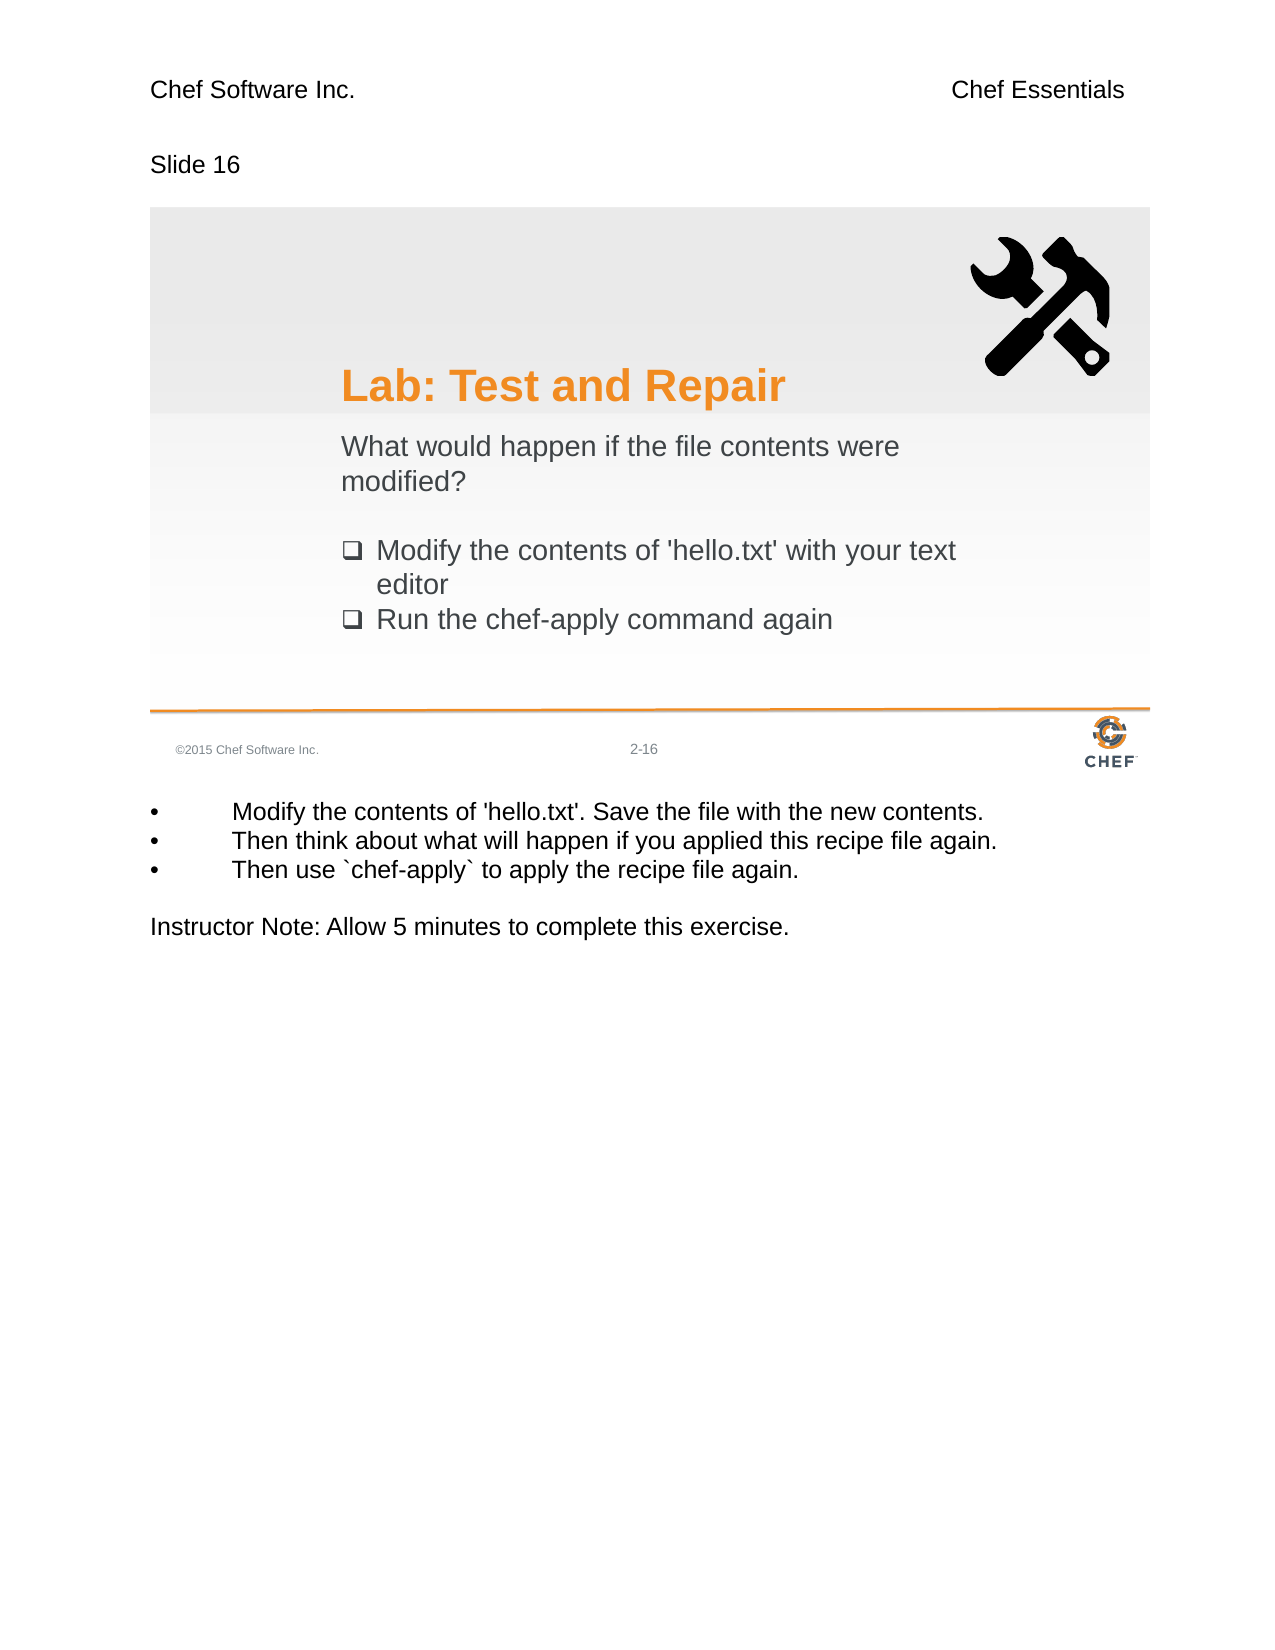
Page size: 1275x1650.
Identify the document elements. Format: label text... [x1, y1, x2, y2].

list Then use `chef-apply` to apply the recipe file again. [150, 855, 1125, 883]
list Then think about what will happen if you applied this recipe file again. [150, 826, 1125, 855]
text Slide 16 [150, 150, 1125, 179]
text Instructor Note: Allow 5 minutes to complete this exercise. [150, 912, 1125, 941]
list Modify the contents of 'hello.txt'. Save the file with the new contents. [150, 797, 1125, 826]
